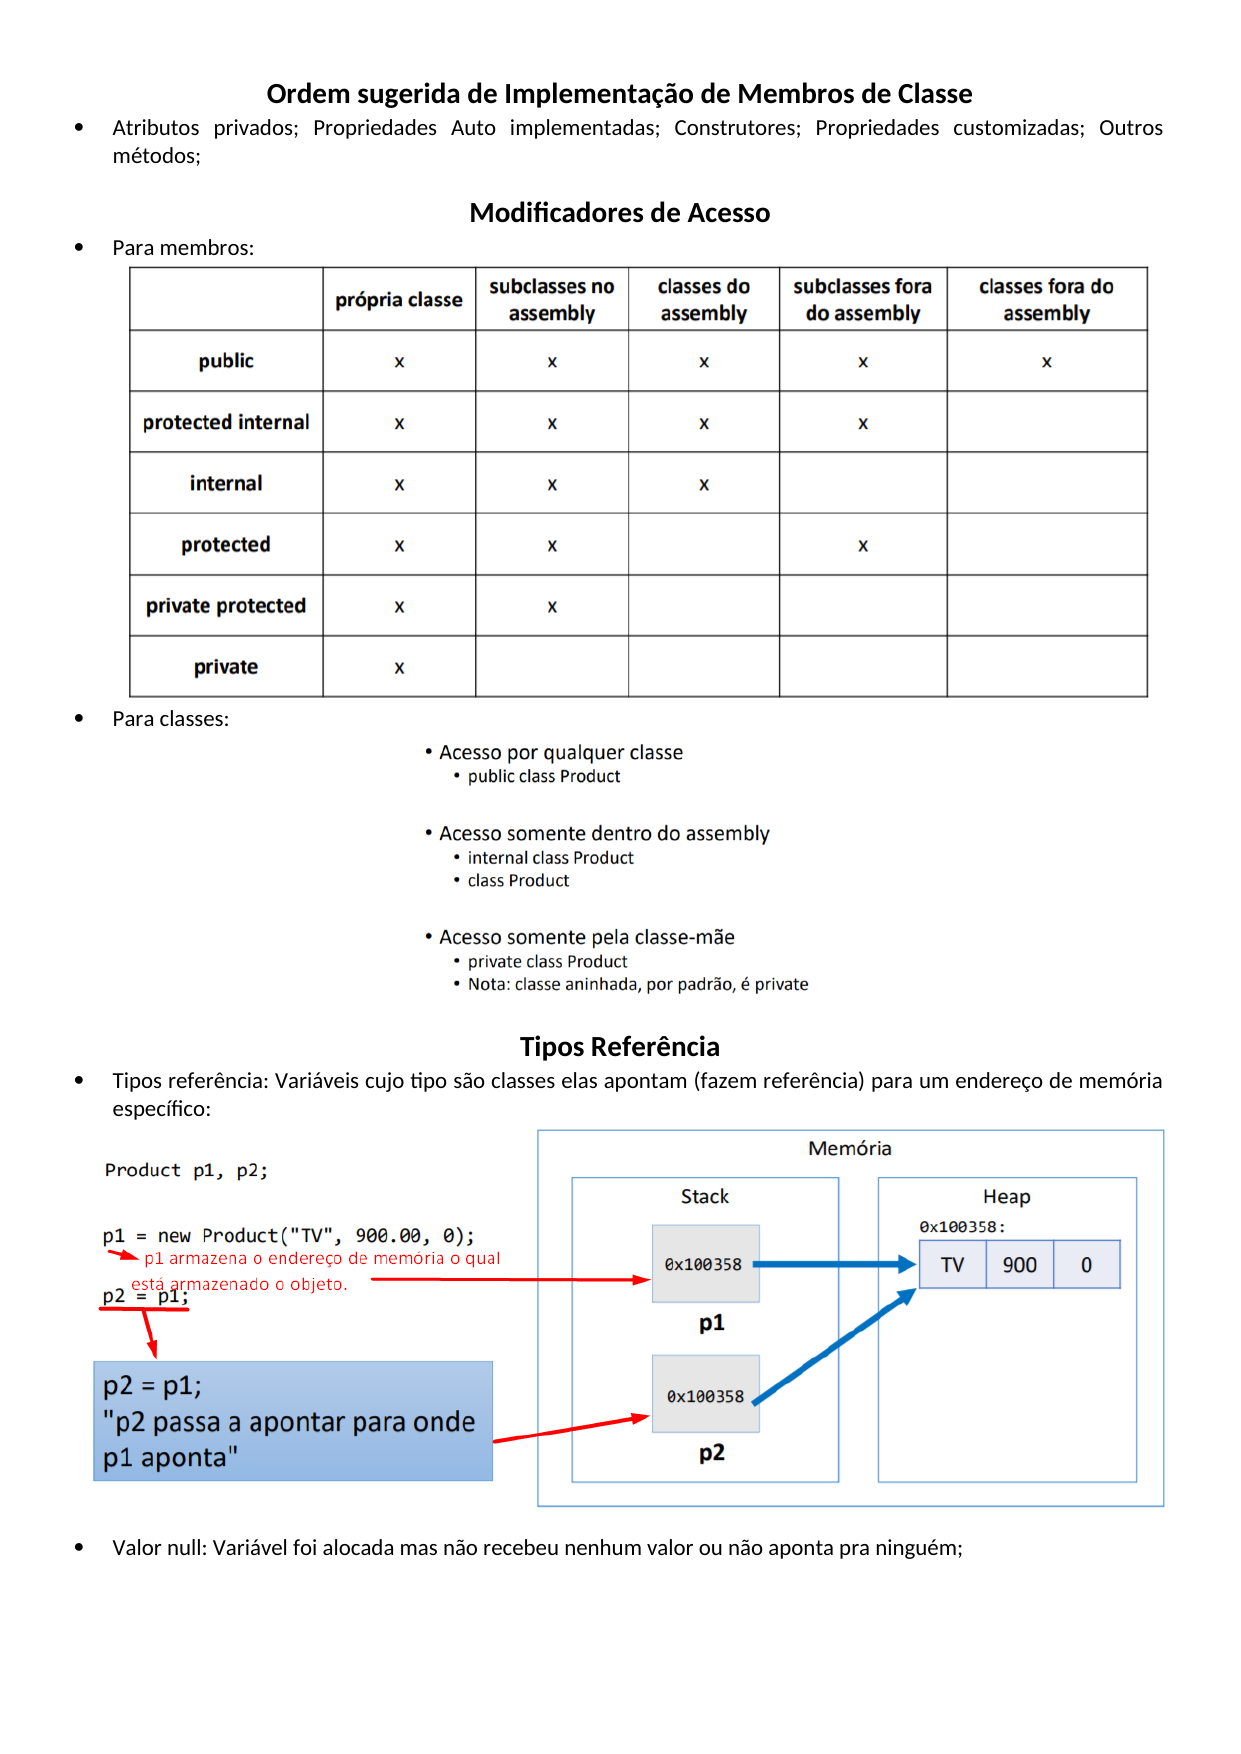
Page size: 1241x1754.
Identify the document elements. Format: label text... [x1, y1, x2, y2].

list Para membros: [75, 233, 1165, 261]
subtitle Modificadores de Acesso [75, 194, 1165, 230]
list Valor null: Variável foi alocada mas não recebeu nenhum valor ou não aponta pra ninguém; [75, 1533, 1165, 1561]
list Tipos referência: Variáveis cujo tipo são classes elas apontam (fazem referência) para um endereço de memória específico: [75, 1066, 1165, 1122]
picture [411, 733, 829, 1001]
list Atributos privados; Propriedades Auto implementadas; Construtores; Propriedades customizadas; Outros métodos; [75, 113, 1165, 169]
picture [75, 1122, 1166, 1514]
picture [125, 261, 1153, 704]
subtitle Ordem sugerida de Implementação de Membros de Classe [75, 75, 1165, 111]
list Para classes: [75, 704, 1165, 732]
subtitle Tipos Referência [75, 1028, 1165, 1063]
